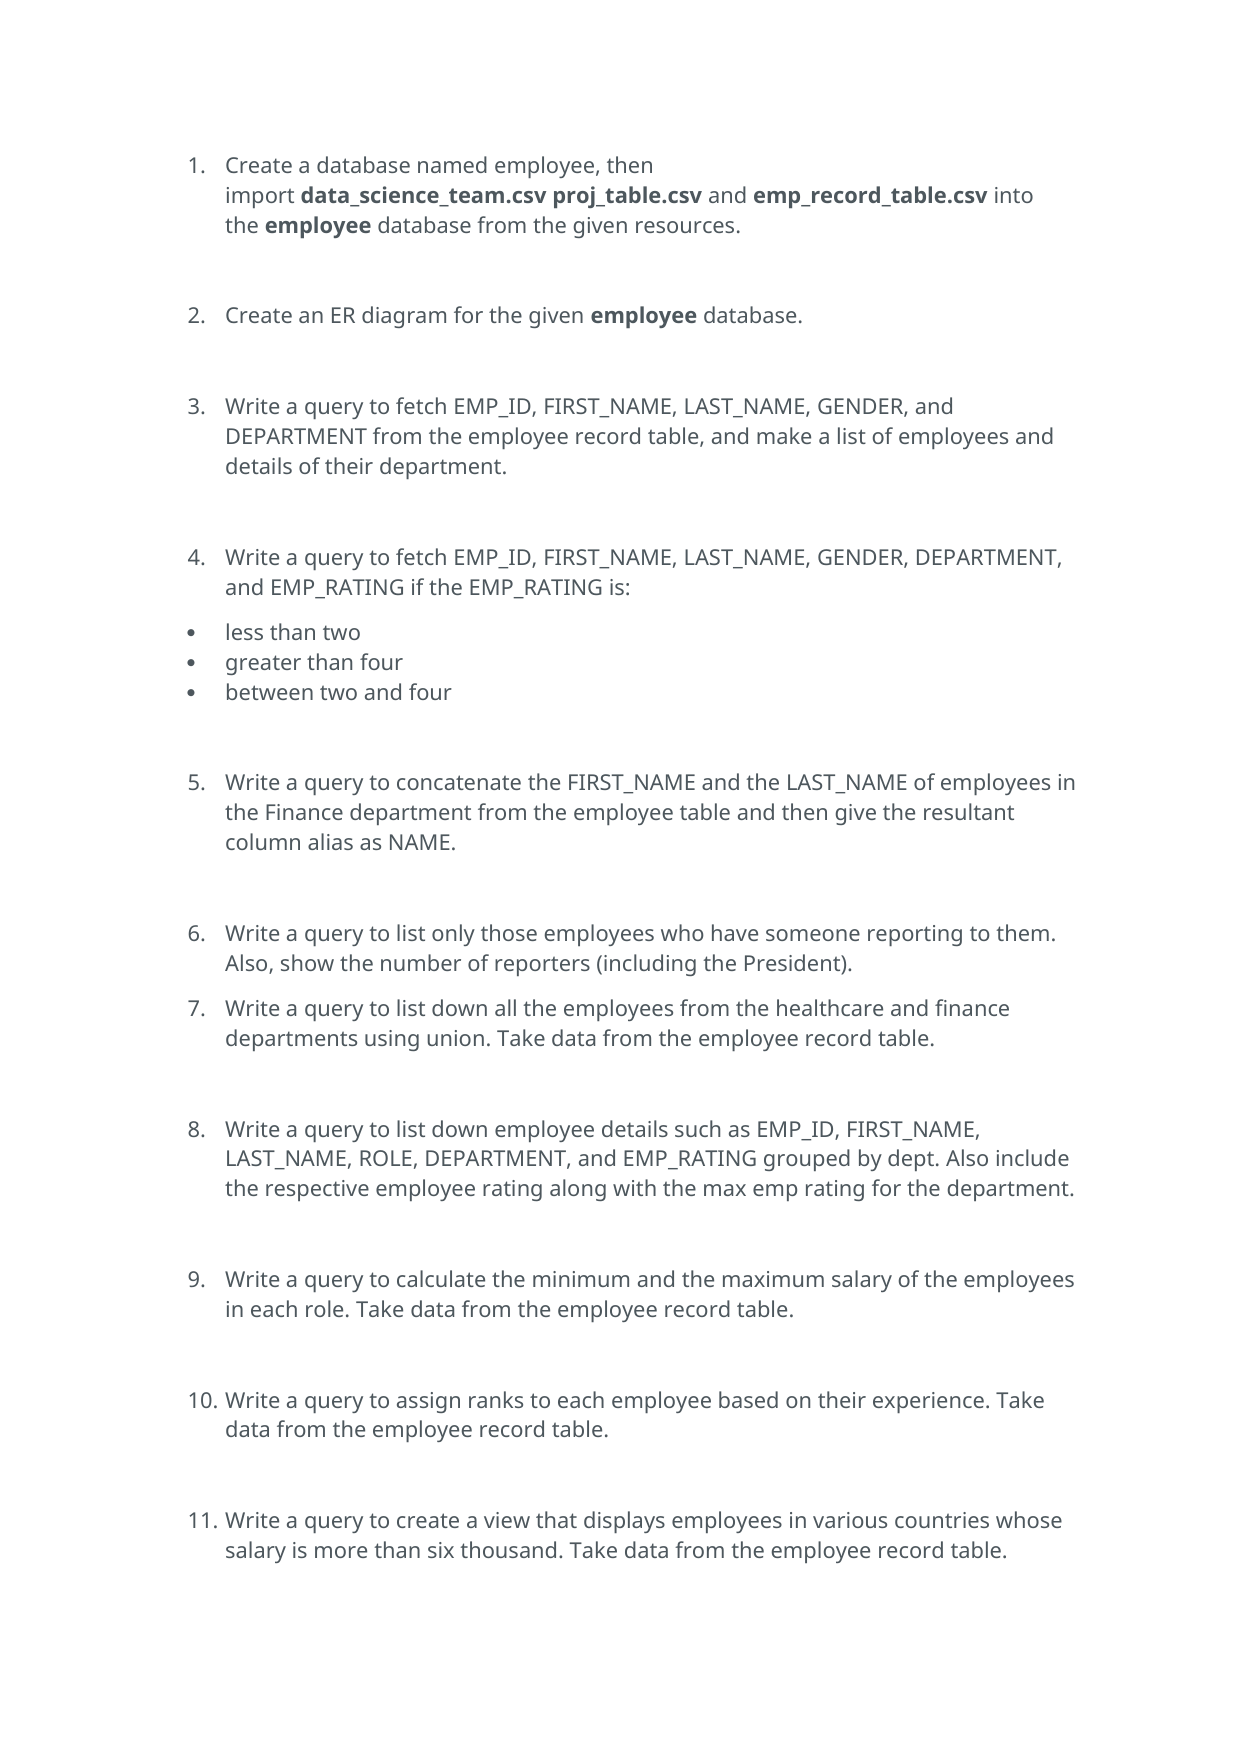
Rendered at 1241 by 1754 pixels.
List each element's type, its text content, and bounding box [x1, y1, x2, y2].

list Write a query to assign ranks to each employee based on their experience. Take data from the employee record table. [187, 1384, 1090, 1444]
list Create an ER diagram for the given employee database. [187, 300, 1090, 330]
list Write a query to list down employee details such as EMP_ID, FIRST_NAME, LAST_NAME, ROLE, DEPARTMENT, and EMP_RATING grouped by dept. Also include the respective employee rating along with the max emp rating for the department. [187, 1113, 1090, 1203]
list less than two [187, 617, 1090, 647]
list Write a query to fetch EMP_ID, FIRST_NAME, LAST_NAME, GENDER, DEPARTMENT, and EMP_RATING if the EMP_RATING is: [187, 542, 1090, 601]
list between two and four [187, 676, 1090, 706]
list Write a query to list only those employees who have someone reporting to them. Also, show the number of reporters (including the President). [187, 918, 1090, 977]
list Write a query to fetch EMP_ID, FIRST_NAME, LAST_NAME, GENDER, and DEPARTMENT from the employee record table, and make a list of employees and details of their department. [187, 391, 1090, 481]
list Create a database named employee, then import data_science_team.csv proj_table.csv and emp_record_table.csv into the employee database from the given resources. [187, 150, 1090, 239]
list Write a query to list down all the employees from the healthcare and finance departments using union. Take data from the employee record table. [187, 993, 1090, 1052]
list Write a query to create a view that displays employees in various countries whose salary is more than six thousand. Take data from the employee record table. [187, 1505, 1090, 1565]
list greater than four [187, 647, 1090, 676]
list Write a query to concatenate the FIRST_NAME and the LAST_NAME of employees in the Finance department from the employee table and then give the resultant column alias as NAME. [187, 767, 1090, 857]
list Write a query to calculate the minimum and the maximum salary of the employees in each role. Take data from the employee record table. [187, 1264, 1090, 1323]
